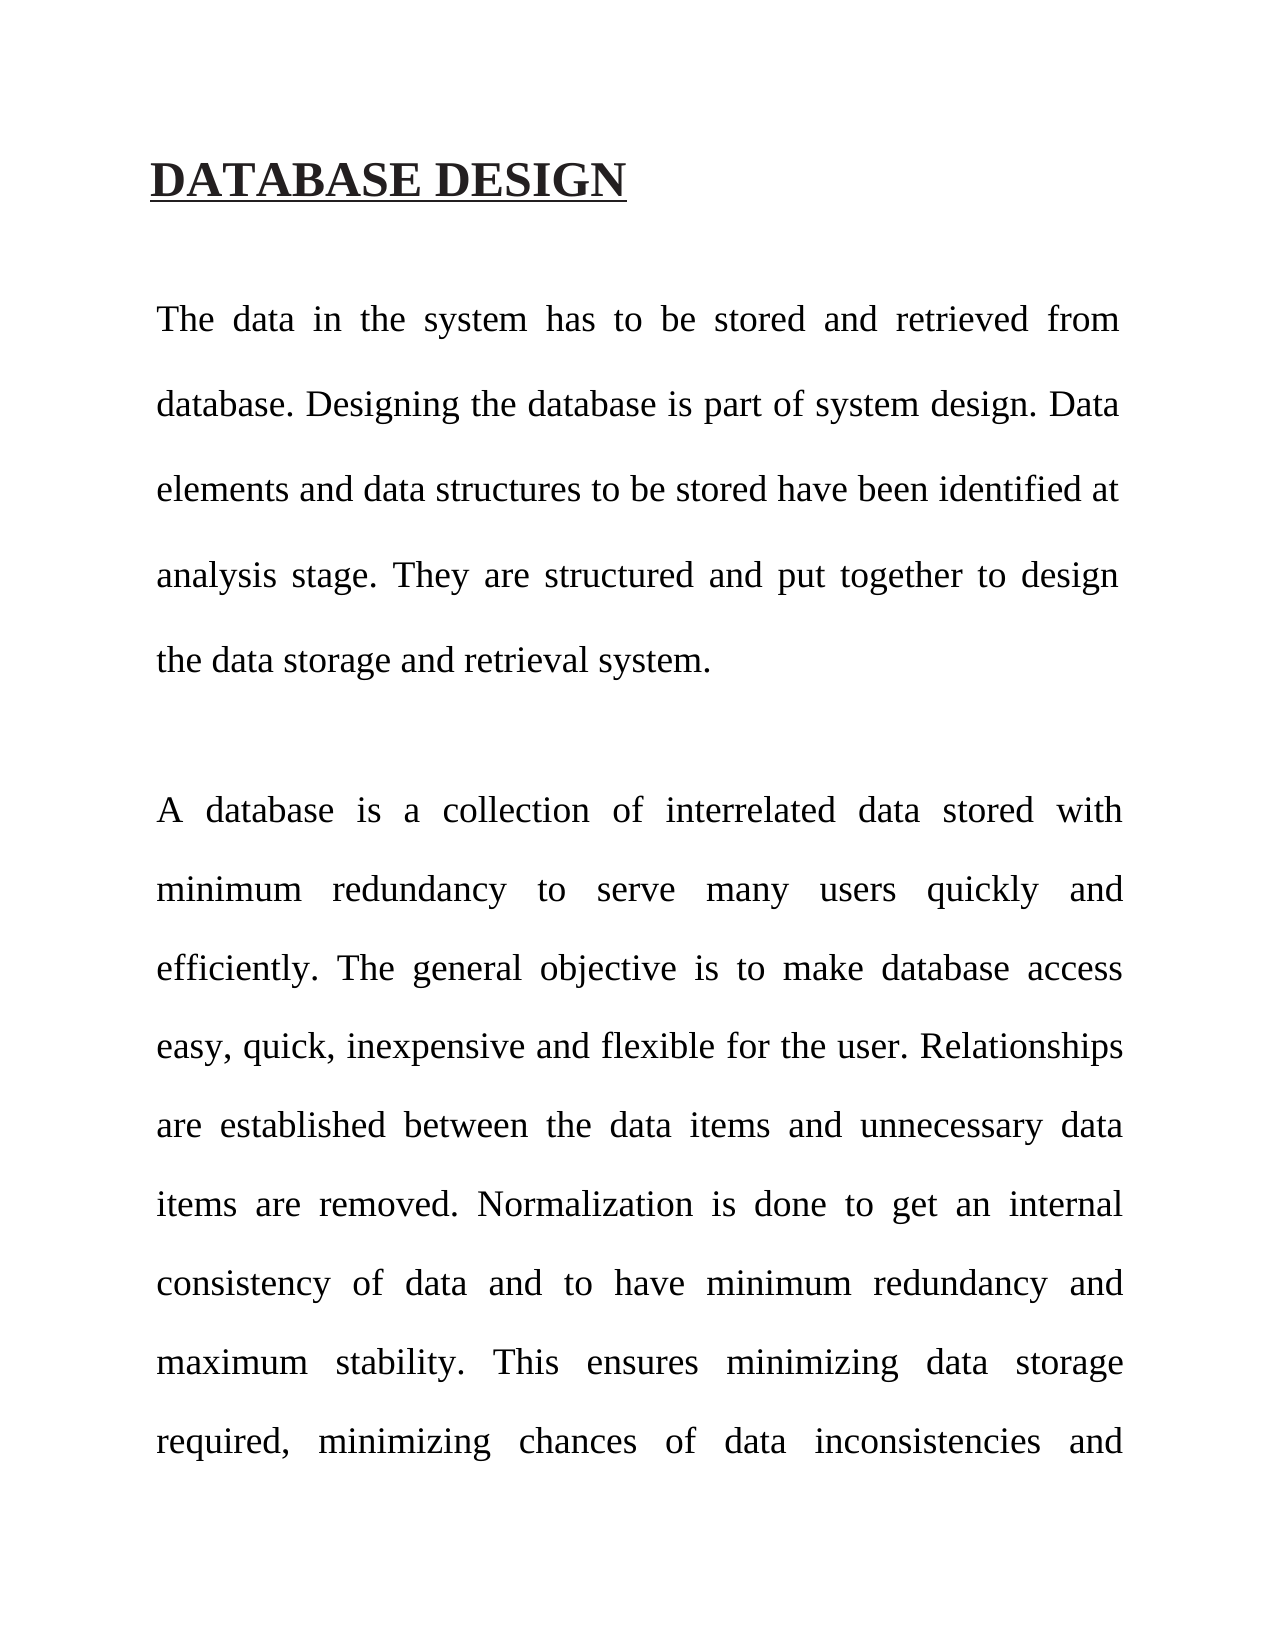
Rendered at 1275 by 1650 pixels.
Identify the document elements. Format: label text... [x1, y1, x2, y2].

text The data in the system has to be stored and retrieved from database. Designing the database is part of system design. Data elements and data structures to be stored have been identified at analysis stage. They are structured and put together to design the data storage and retrieval system. [156, 296, 1121, 681]
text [156, 787, 1125, 1461]
text DATABASE DESIGN [150, 150, 1125, 207]
